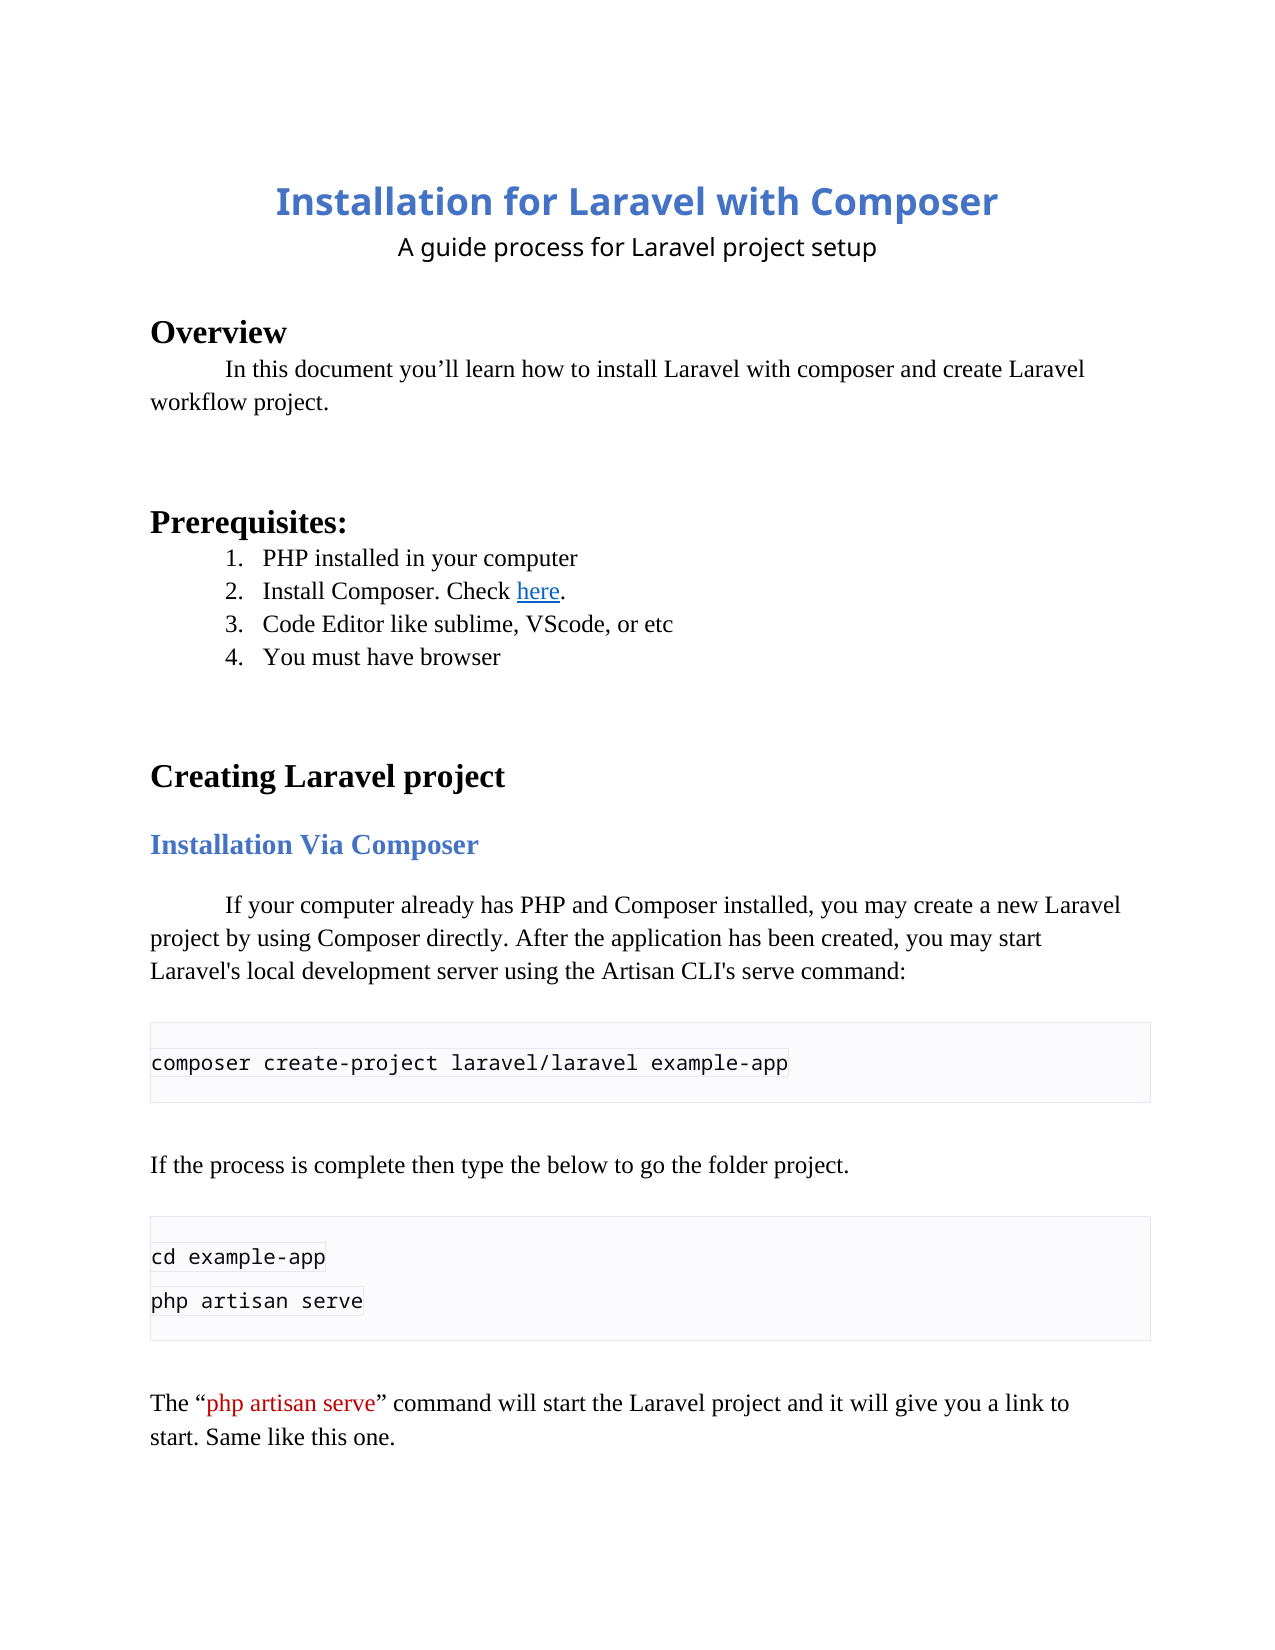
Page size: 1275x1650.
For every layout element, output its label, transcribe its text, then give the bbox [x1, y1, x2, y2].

subtitle Installation Via Composer [150, 827, 1125, 861]
text If your computer already has PHP and Composer installed, you may create a new Laravel project by using Composer directly. After the application has been created, you may start Laravel's local development server using the Artisan CLI's serve command: [150, 890, 1125, 984]
list You must have browser [225, 642, 1125, 671]
subtitle Prerequisites: [150, 502, 1125, 540]
subtitle Creating Laravel project [150, 757, 1125, 795]
list Code Editor like sublime, VScode, or etc [225, 609, 1125, 638]
text If the process is complete then type the below to go the folder project. [150, 1150, 1125, 1179]
list PHP installed in your computer [225, 543, 1125, 572]
subtitle Installation for Laravel with Composer [150, 175, 1125, 226]
text composer create-project laravel/laravel example-app [151, 1023, 1150, 1102]
text In this document you’ll learn how to install Laravel with composer and create Laravel workflow project. [150, 354, 1125, 416]
text php artisan serve [151, 1260, 1150, 1340]
text The “php artisan serve” command will start the Laravel project and it will give you a link to start. Same like this one. [150, 1388, 1125, 1450]
text A guide process for Laravel project setup [150, 230, 1125, 264]
text cd example-app [151, 1217, 1150, 1260]
subtitle Overview [150, 313, 1125, 351]
list Install Composer. Check here. [225, 576, 1125, 605]
